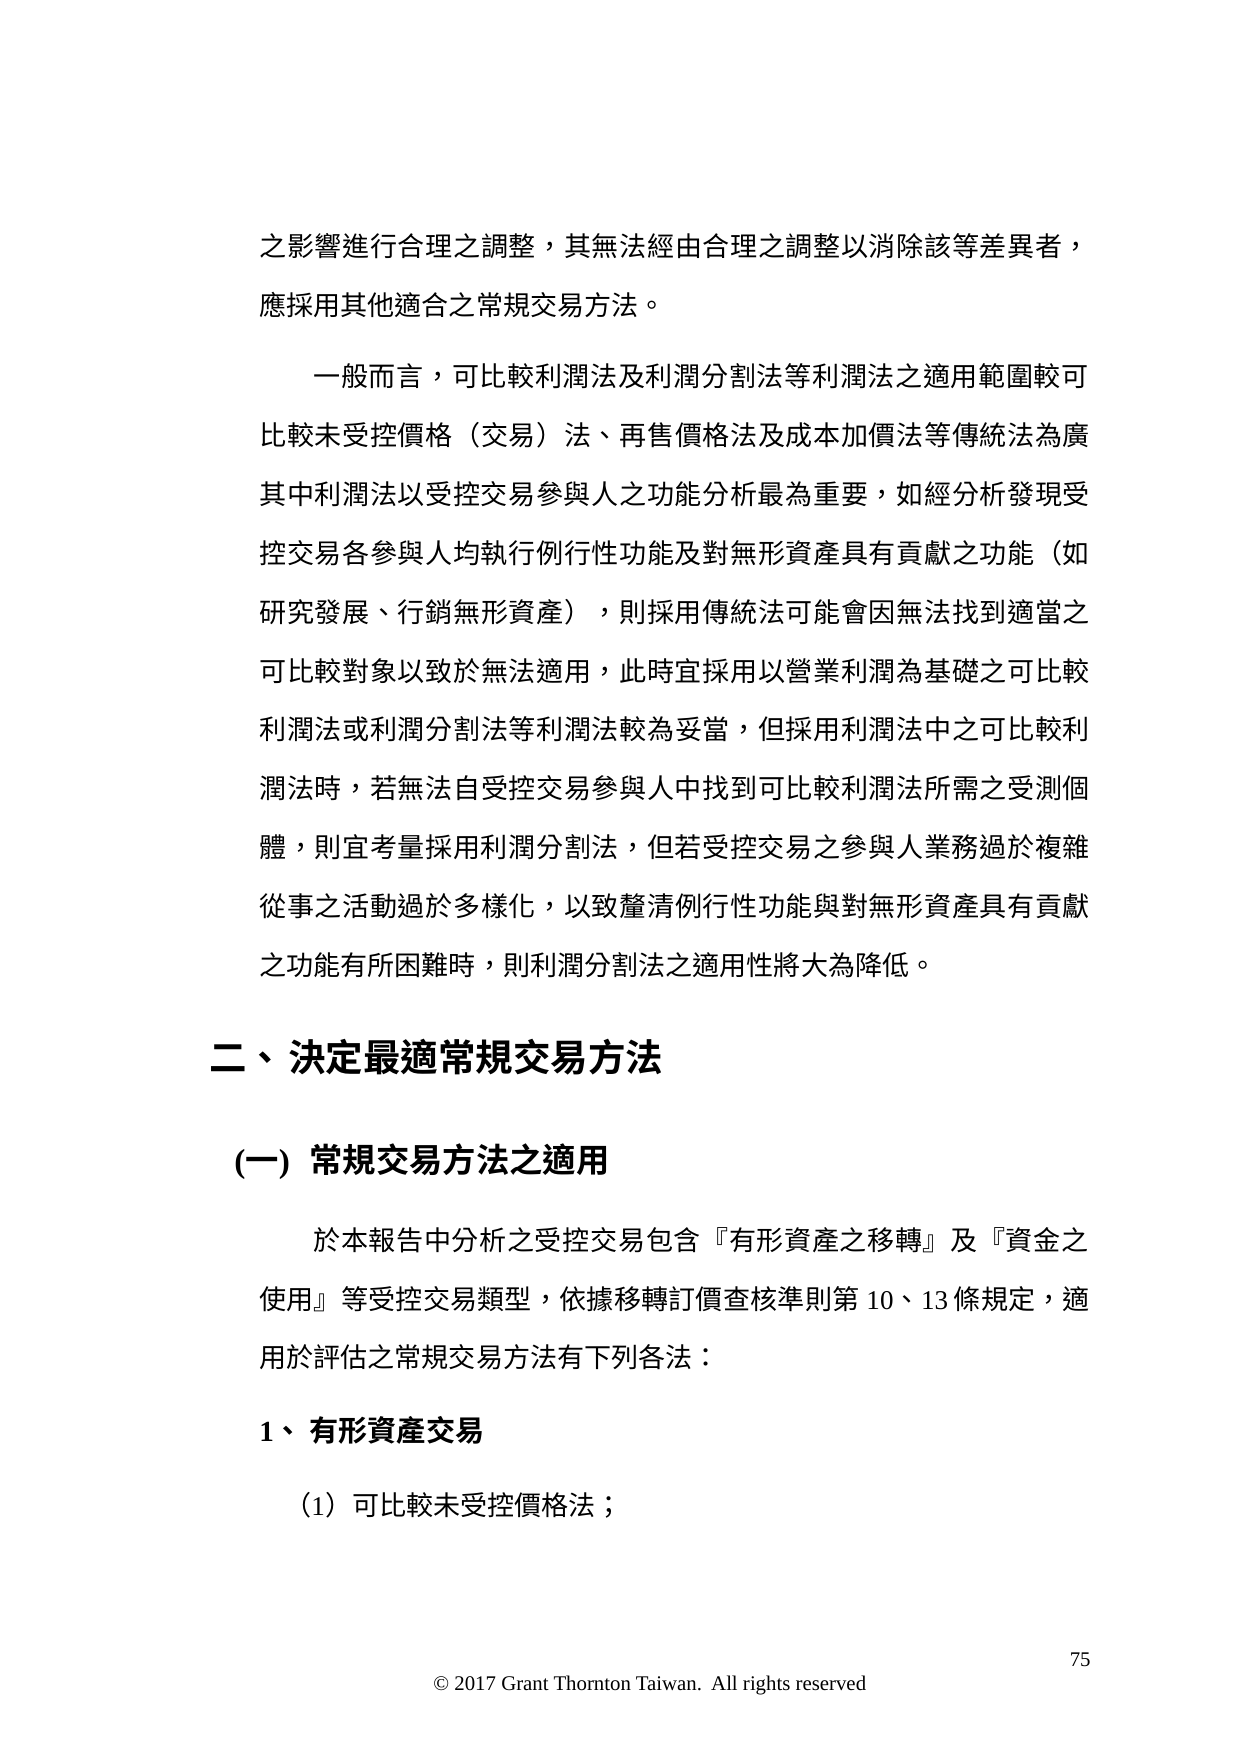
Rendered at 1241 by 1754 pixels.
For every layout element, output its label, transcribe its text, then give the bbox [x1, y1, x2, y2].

text 於本報告中分析之受控交易包含『有形資產之移轉』及『資金之使用』等受控交易類型，依據移轉訂價查核準則第10、13條規定，適用於評估之常規交易方法有下列各法： [259, 1219, 1090, 1376]
subtitle 決定最適常規交易方法 [209, 1028, 1090, 1082]
text （1）可比較未受控價格法； [284, 1484, 1090, 1523]
subtitle 常規交易方法之適用 [234, 1134, 1090, 1182]
list 有形資產交易 [259, 1408, 1090, 1450]
text 一般而言，可比較利潤法及利潤分割法等利潤法之適用範圍較可比較未受控價格（交易）法、再售價格法及成本加價法等傳統法為廣。其中利潤法以受控交易參與人之功能分析最為重要，如經分析發現受控交易各參與人均執行例行性功能及對無形資產具有貢獻之功能（如研究發展、行銷無形資產），則採用傳統法可能會因無法找到適當之可比較對象以致於無法適用，此時宜採用以營業利潤為基礎之可比較利潤法或利潤分割法等利潤法較為妥當，但採用利潤法中之可比較利潤法時，若無法自受控交易參與人中找到可比較利潤法所需之受測個體，則宜考量採用利潤分割法，但若受控交易之參與人業務過於複雜、從事之活動過於多樣化，以致釐清例行性功能與對無形資產具有貢獻之功能有所困難時，則利潤分割法之適用性將大為降低。 [259, 355, 1090, 983]
